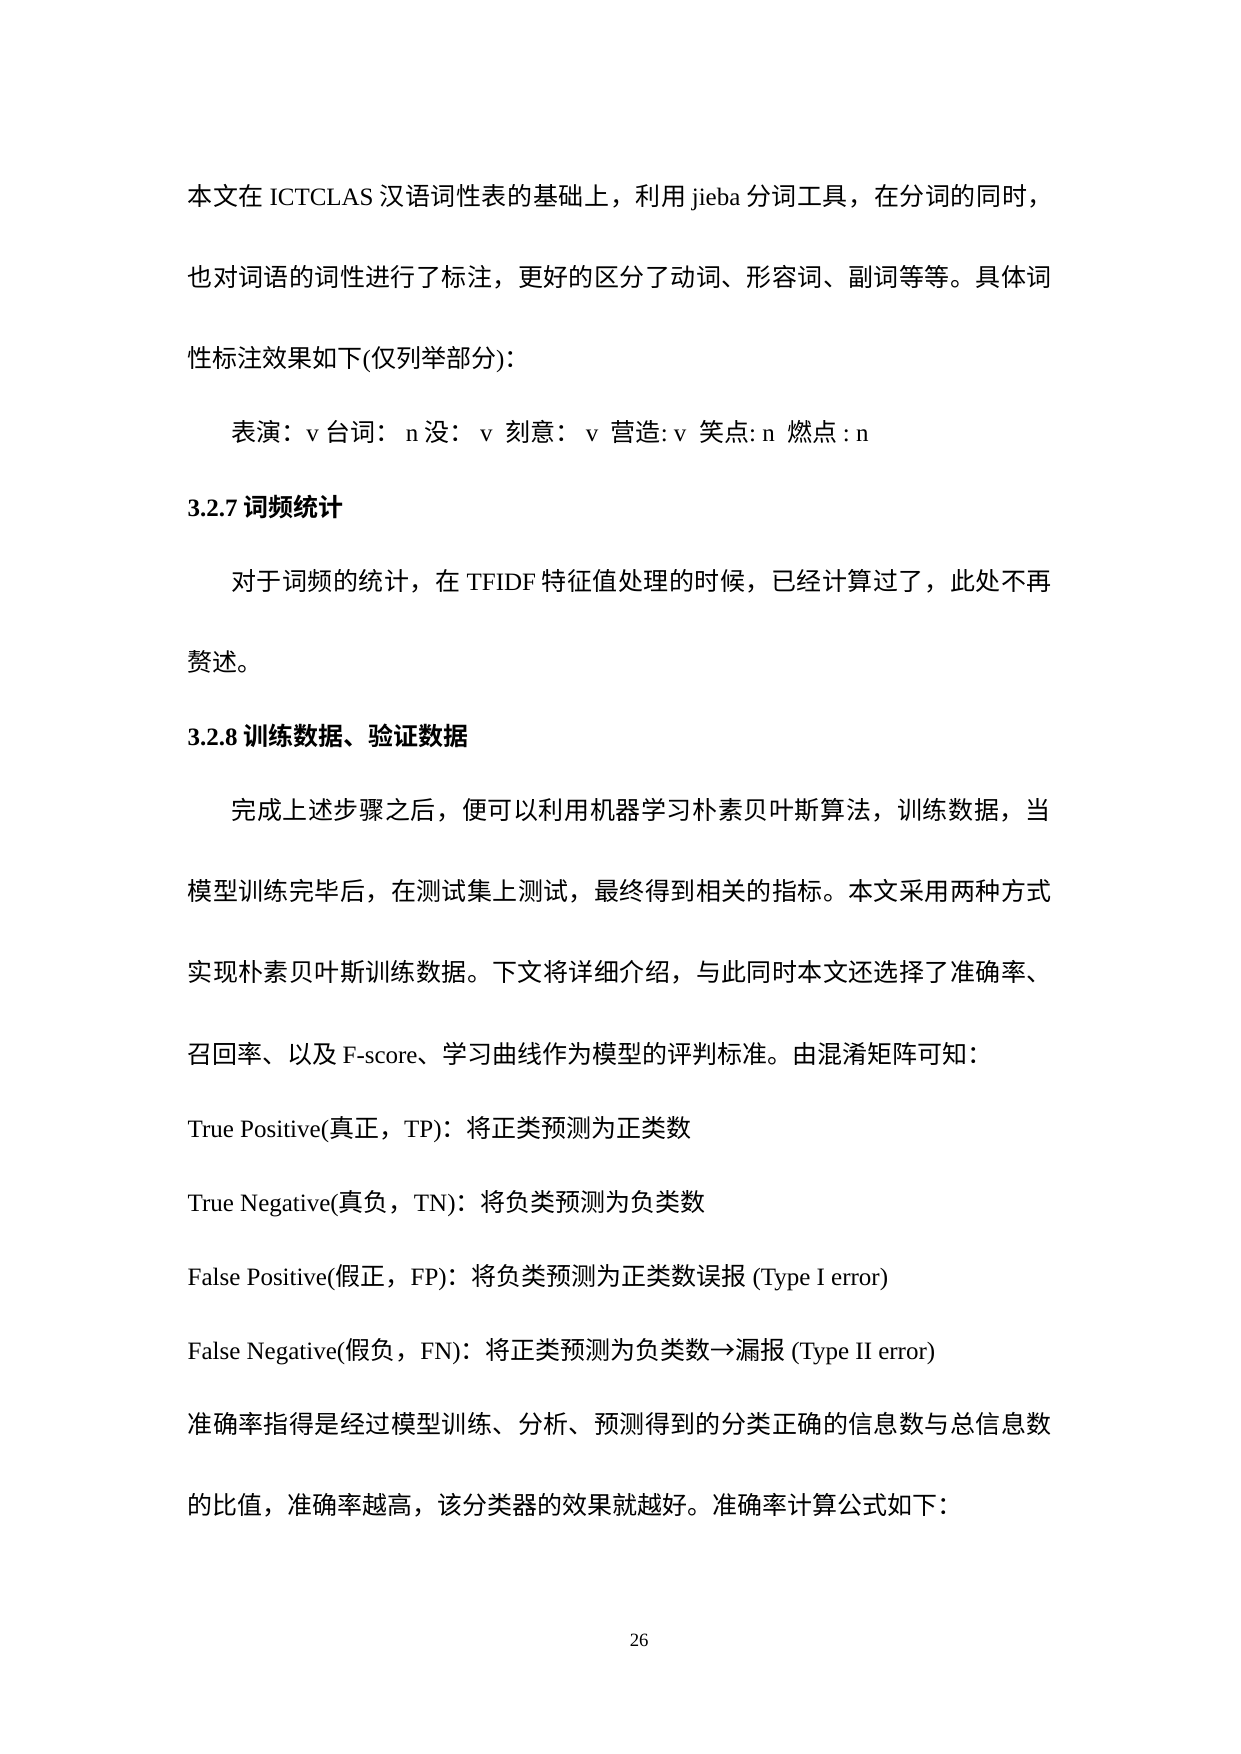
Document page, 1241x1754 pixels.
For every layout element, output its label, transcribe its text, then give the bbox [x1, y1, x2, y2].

list 完成上述步骤之后，便可以利用机器学习朴素贝叶斯算法，训练数据，当模型训练完毕后，在测试集上测试，最终得到相关的指标。本文采用两种方式实现朴素贝叶斯训练数据。下文将详细介绍，与此同时本文还选择了准确率、召回率、以及F-score、学习曲线作为模型的评判标准。由混淆矩阵可知： [187, 776, 1053, 1085]
list 3.2.8 训练数据、验证数据 [187, 702, 1053, 767]
list False Negative(假负，FN)：将正类预测为负类数→漏报 (Type II error) [187, 1316, 1053, 1381]
list True Negative(真负，TN)：将负类预测为负类数 [187, 1168, 1053, 1233]
list 本文在ICTCLAS汉语词性表的基础上，利用jieba分词工具，在分词的同时，也对词语的词性进行了标注，更好的区分了动词、形容词、副词等等。具体词性标注效果如下(仅列举部分)： [187, 162, 1053, 389]
list 3.2.7 词频统计 [187, 473, 1053, 538]
list 对于词频的统计，在TFIDF特征值处理的时候，已经计算过了，此处不再赘述。 [187, 547, 1053, 693]
list 表演：v 台词： n 没： v 刻意： v 营造: v 笑点: n 燃点 : n [187, 398, 1053, 463]
list False Positive(假正，FP)：将负类预测为正类数误报 (Type I error) [187, 1242, 1053, 1307]
list 准确率指得是经过模型训练、分析、预测得到的分类正确的信息数与总信息数的比值，准确率越高，该分类器的效果就越好。准确率计算公式如下： [187, 1390, 1053, 1536]
list True Positive(真正，TP)：将正类预测为正类数 [187, 1094, 1053, 1159]
